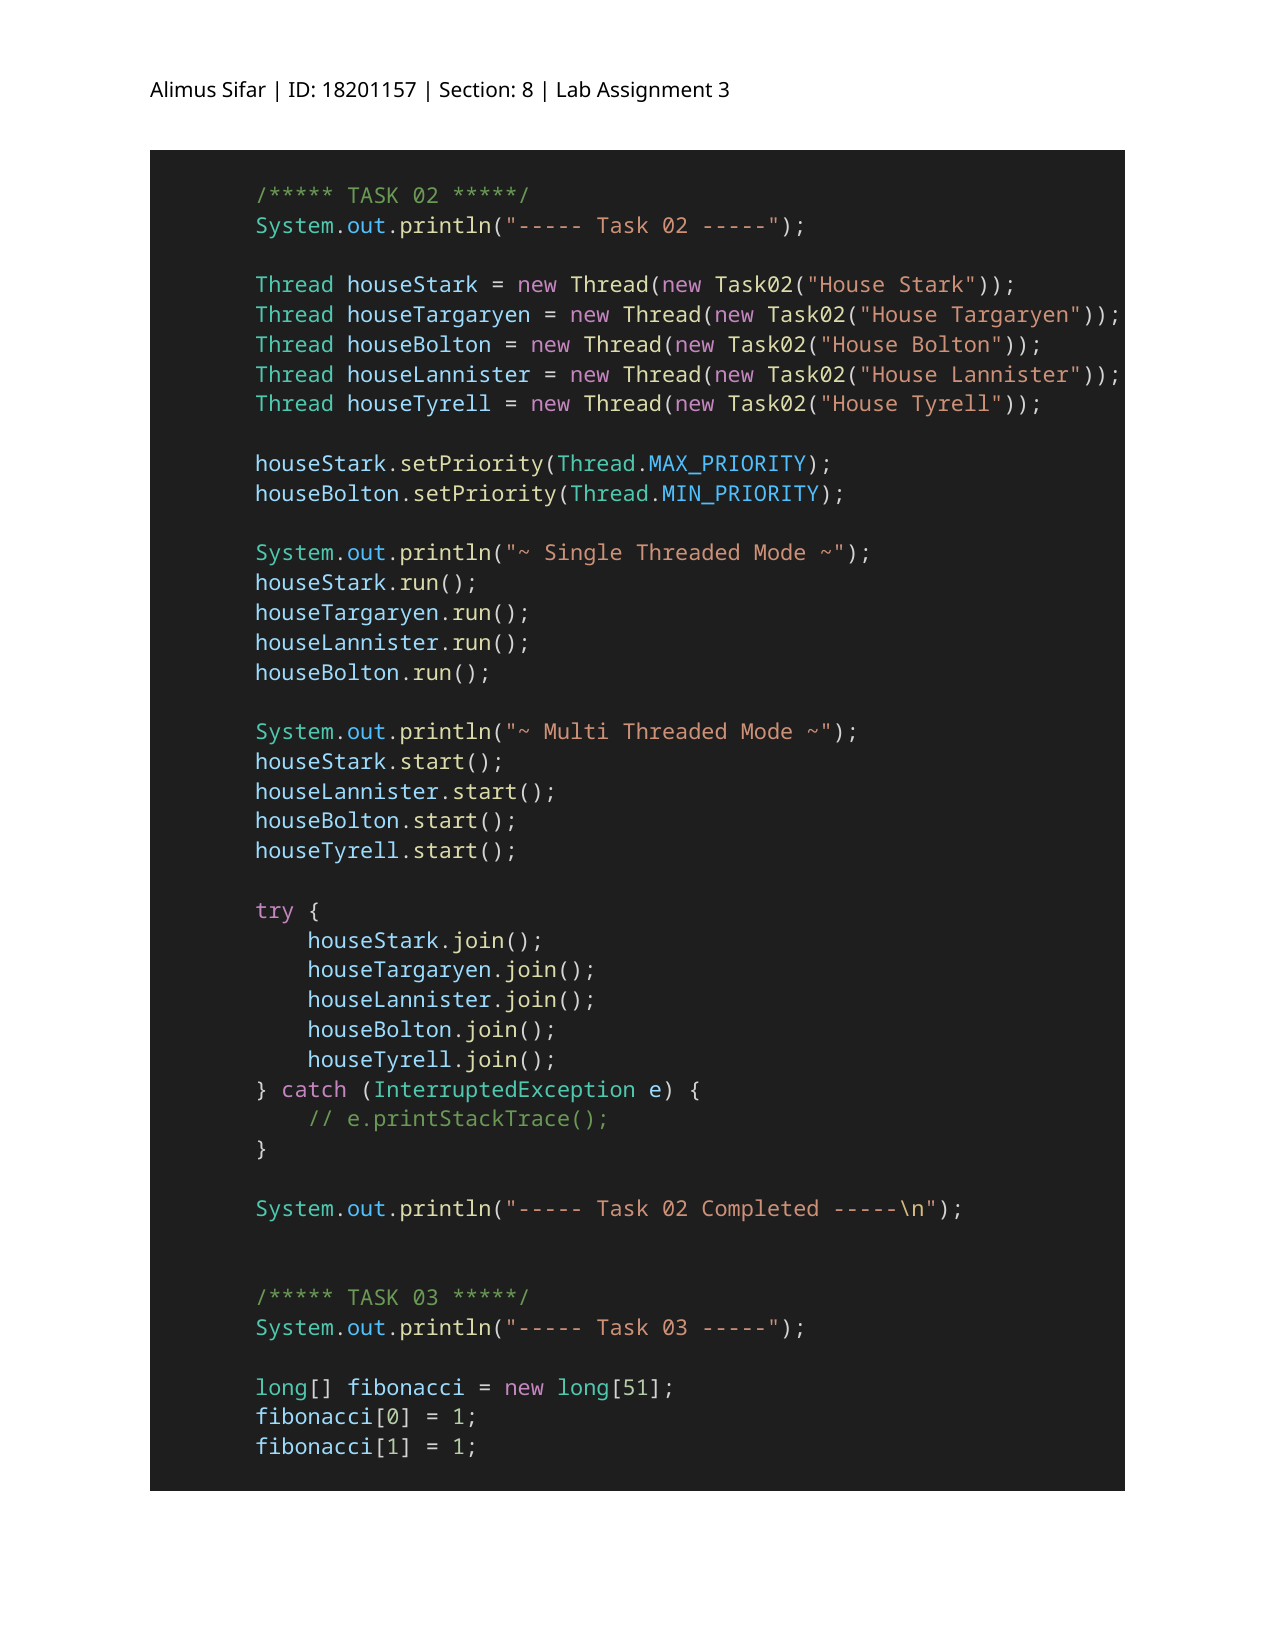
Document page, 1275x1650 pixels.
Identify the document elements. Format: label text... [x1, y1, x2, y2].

text houseBolton.run(); [150, 656, 1125, 686]
text houseStark.setPriority(Thread.MAX_PRIORITY); [150, 448, 1125, 478]
text System.out.println("~ Single Threaded Mode ~"); [150, 537, 1125, 567]
text houseBolton.setPriority(Thread.MIN_PRIORITY); [150, 478, 1125, 507]
text System.out.println("----- Task 03 -----"); [150, 1312, 1125, 1342]
text houseStark.run(); [150, 567, 1125, 597]
text /***** TASK 03 *****/ [150, 1282, 1125, 1312]
text } [150, 1133, 1125, 1163]
text houseTyrell.start(); [150, 835, 1125, 865]
text houseTargaryen.run(); [150, 597, 1125, 627]
text houseLannister.run(); [150, 627, 1125, 656]
text houseLannister.join(); [150, 984, 1125, 1014]
text Thread houseTargaryen = new Thread(new Task02("House Targaryen")); [150, 299, 1125, 329]
text Thread houseStark = new Thread(new Task02("House Stark")); [150, 269, 1125, 299]
text fibonacci[0] = 1; [150, 1401, 1125, 1431]
text System.out.println("----- Task 02 Completed -----\n"); [150, 1193, 1125, 1222]
text houseLannister.start(); [150, 776, 1125, 805]
text long[] fibonacci = new long[51]; [150, 1371, 1125, 1401]
text try { [150, 895, 1125, 924]
text houseBolton.start(); [150, 805, 1125, 835]
text Thread houseLannister = new Thread(new Task02("House Lannister")); [150, 358, 1125, 388]
text System.out.println("----- Task 02 -----"); [150, 209, 1125, 239]
text } catch (InterruptedException e) { [150, 1073, 1125, 1103]
text houseStark.start(); [150, 746, 1125, 776]
text // e.printStackTrace(); [150, 1103, 1125, 1133]
text houseTargaryen.join(); [150, 954, 1125, 984]
text Thread houseTyrell = new Thread(new Task02("House Tyrell")); [150, 388, 1125, 418]
text houseStark.join(); [150, 924, 1125, 954]
text /***** TASK 02 *****/ [150, 180, 1125, 209]
text houseBolton.join(); [150, 1014, 1125, 1044]
text houseTyrell.join(); [150, 1044, 1125, 1073]
text System.out.println("~ Multi Threaded Mode ~"); [150, 716, 1125, 746]
text Thread houseBolton = new Thread(new Task02("House Bolton")); [150, 329, 1125, 358]
text fibonacci[1] = 1; [150, 1431, 1125, 1461]
